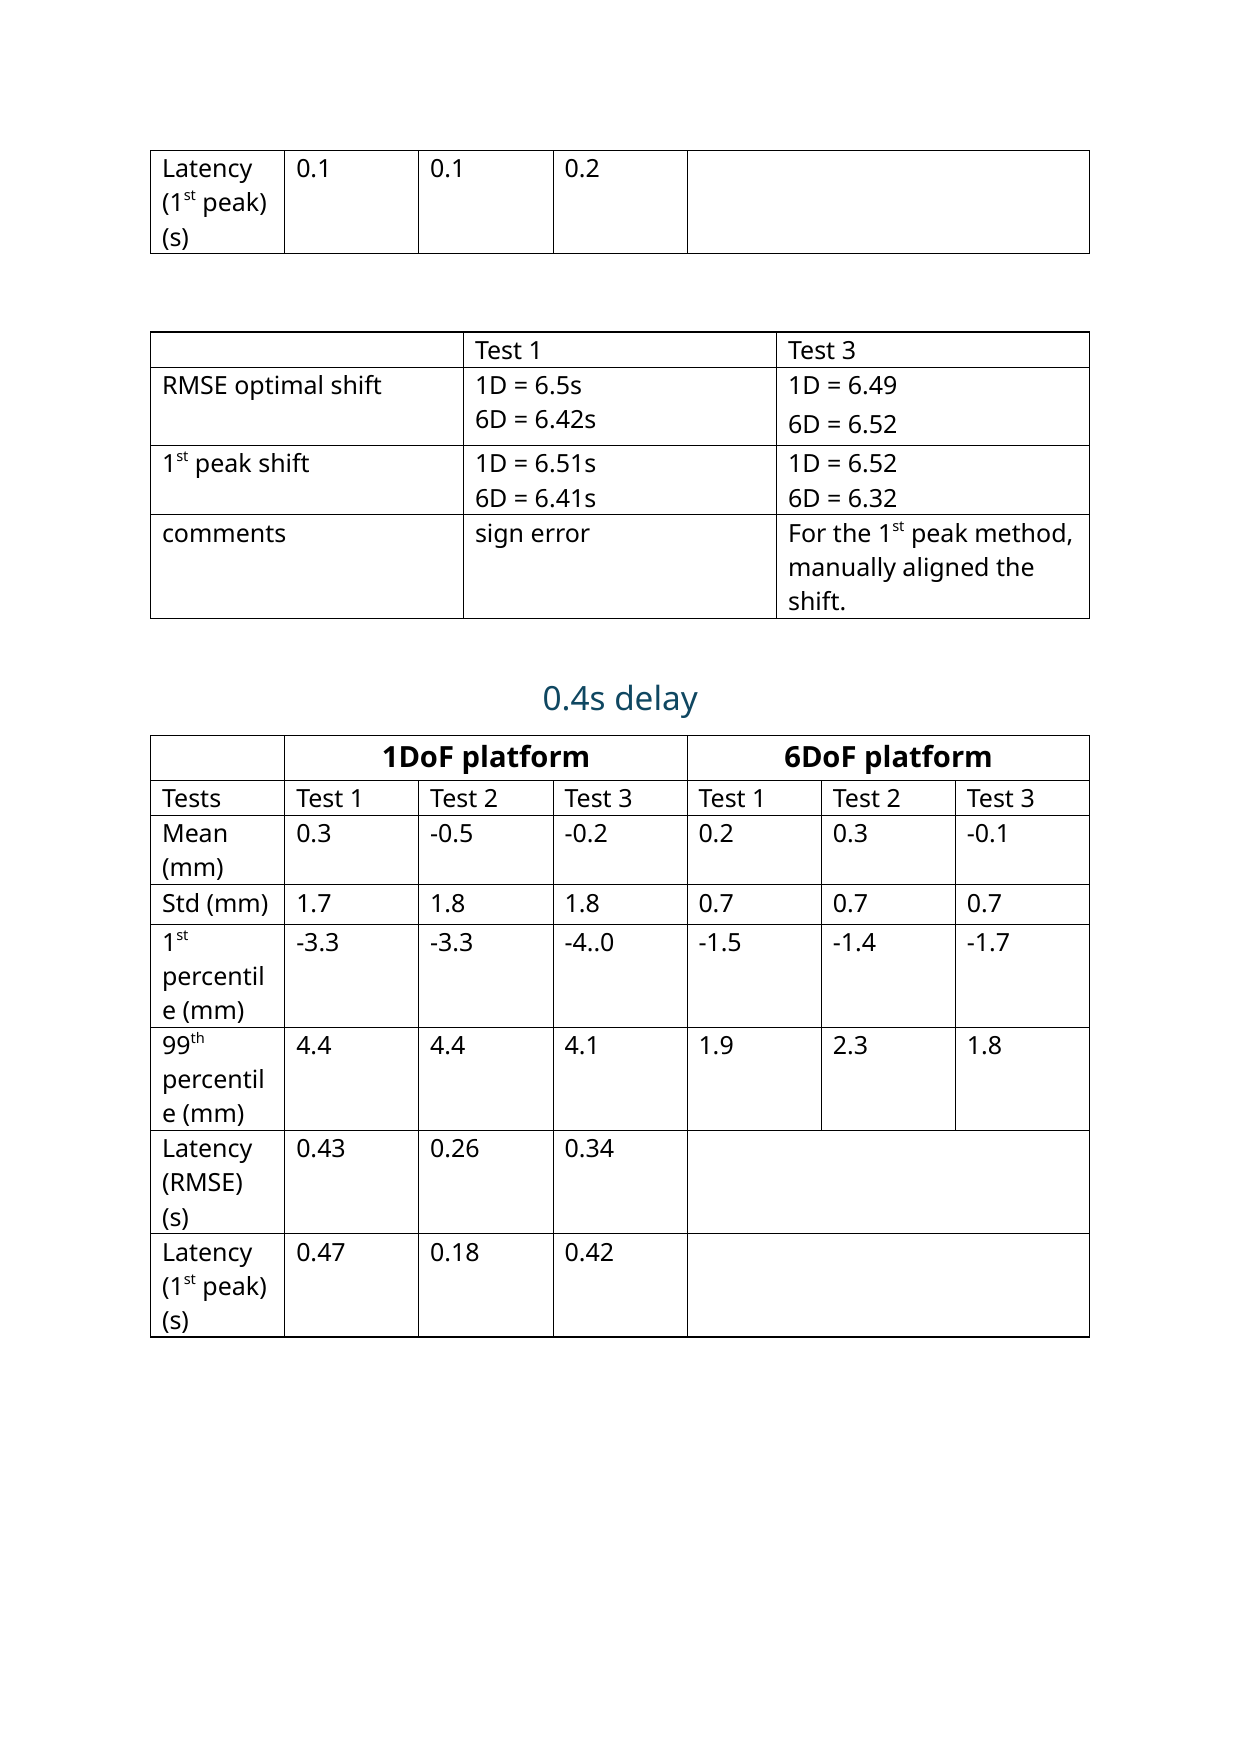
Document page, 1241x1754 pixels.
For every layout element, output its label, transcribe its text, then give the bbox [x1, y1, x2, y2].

table_header 1DoF platform [285, 736, 687, 780]
table_cell Latency (1st peak) (s) [151, 1234, 284, 1336]
table_cell -0.2 [554, 816, 687, 884]
table_cell 0.18 [419, 1234, 553, 1336]
table_cell 1D = 6.5s 6D = 6.42s [464, 368, 776, 445]
table_header [151, 333, 463, 367]
table_cell Latency (1st peak) (s) [151, 151, 284, 253]
table_cell [688, 151, 1089, 253]
table_cell For the 1st peak method, manually aligned the shift. [777, 515, 1089, 617]
table_cell 0.3 [285, 816, 418, 884]
table_cell -0.1 [956, 816, 1089, 884]
table_cell [688, 1131, 1089, 1233]
table_cell -1.5 [688, 925, 821, 1027]
table_cell 1st peak shift [151, 446, 463, 514]
table_cell -4..0 [554, 925, 687, 1027]
table_cell -1.7 [956, 925, 1089, 1027]
table_cell Test 3 [956, 781, 1089, 815]
table_cell 1.9 [688, 1028, 821, 1130]
table_cell -1.4 [822, 925, 955, 1027]
table_cell 0.1 [419, 151, 553, 253]
table_cell 1.8 [956, 1028, 1089, 1130]
table_cell 99th percentile (mm) [151, 1028, 284, 1130]
table_cell 0.7 [956, 885, 1089, 923]
table_cell 0.42 [554, 1234, 687, 1336]
table_cell 1D = 6.52 6D = 6.32 [777, 446, 1089, 514]
table_cell Test 3 [554, 781, 687, 815]
table_cell 1.8 [554, 885, 687, 923]
table_cell Tests [151, 781, 284, 815]
table_cell 0.1 [285, 151, 418, 253]
table_cell -0.5 [419, 816, 553, 884]
table_cell Test 2 [419, 781, 553, 815]
table_cell 1.7 [285, 885, 418, 923]
table_cell -3.3 [419, 925, 553, 1027]
table_header [151, 736, 284, 780]
table_cell Test 1 [688, 781, 821, 815]
table_cell Test 2 [822, 781, 955, 815]
table_cell -3.3 [285, 925, 418, 1027]
table_cell [688, 1234, 1089, 1336]
table_cell 0.3 [822, 816, 955, 884]
table_cell RMSE optimal shift [151, 368, 463, 445]
table_cell 1D = 6.49 6D = 6.52 [777, 368, 1089, 445]
table_cell Mean (mm) [151, 816, 284, 884]
table_cell comments [151, 515, 463, 617]
table_cell 0.43 [285, 1131, 418, 1233]
table_cell 0.2 [688, 816, 821, 884]
table_cell 0.34 [554, 1131, 687, 1233]
table_cell 1D = 6.51s 6D = 6.41s [464, 446, 776, 514]
table_cell 0.2 [554, 151, 687, 253]
table_cell 0.47 [285, 1234, 418, 1336]
table_cell 4.1 [554, 1028, 687, 1130]
table_header 6DoF platform [688, 736, 1089, 780]
subtitle 0.4s delay [150, 674, 1090, 720]
table_cell 1st percentile (mm) [151, 925, 284, 1027]
table_header Test 1 [464, 333, 776, 367]
table_cell 1.8 [419, 885, 553, 923]
table_cell 2.3 [822, 1028, 955, 1130]
table_cell 0.7 [822, 885, 955, 923]
table_cell 4.4 [419, 1028, 553, 1130]
table_cell Std (mm) [151, 885, 284, 923]
table_cell Latency (RMSE) (s) [151, 1131, 284, 1233]
table_cell Test 1 [285, 781, 418, 815]
table_cell 4.4 [285, 1028, 418, 1130]
table_cell 0.7 [688, 885, 821, 923]
table_header Test 3 [777, 333, 1089, 367]
table_cell 0.26 [419, 1131, 553, 1233]
table_cell sign error [464, 515, 776, 617]
